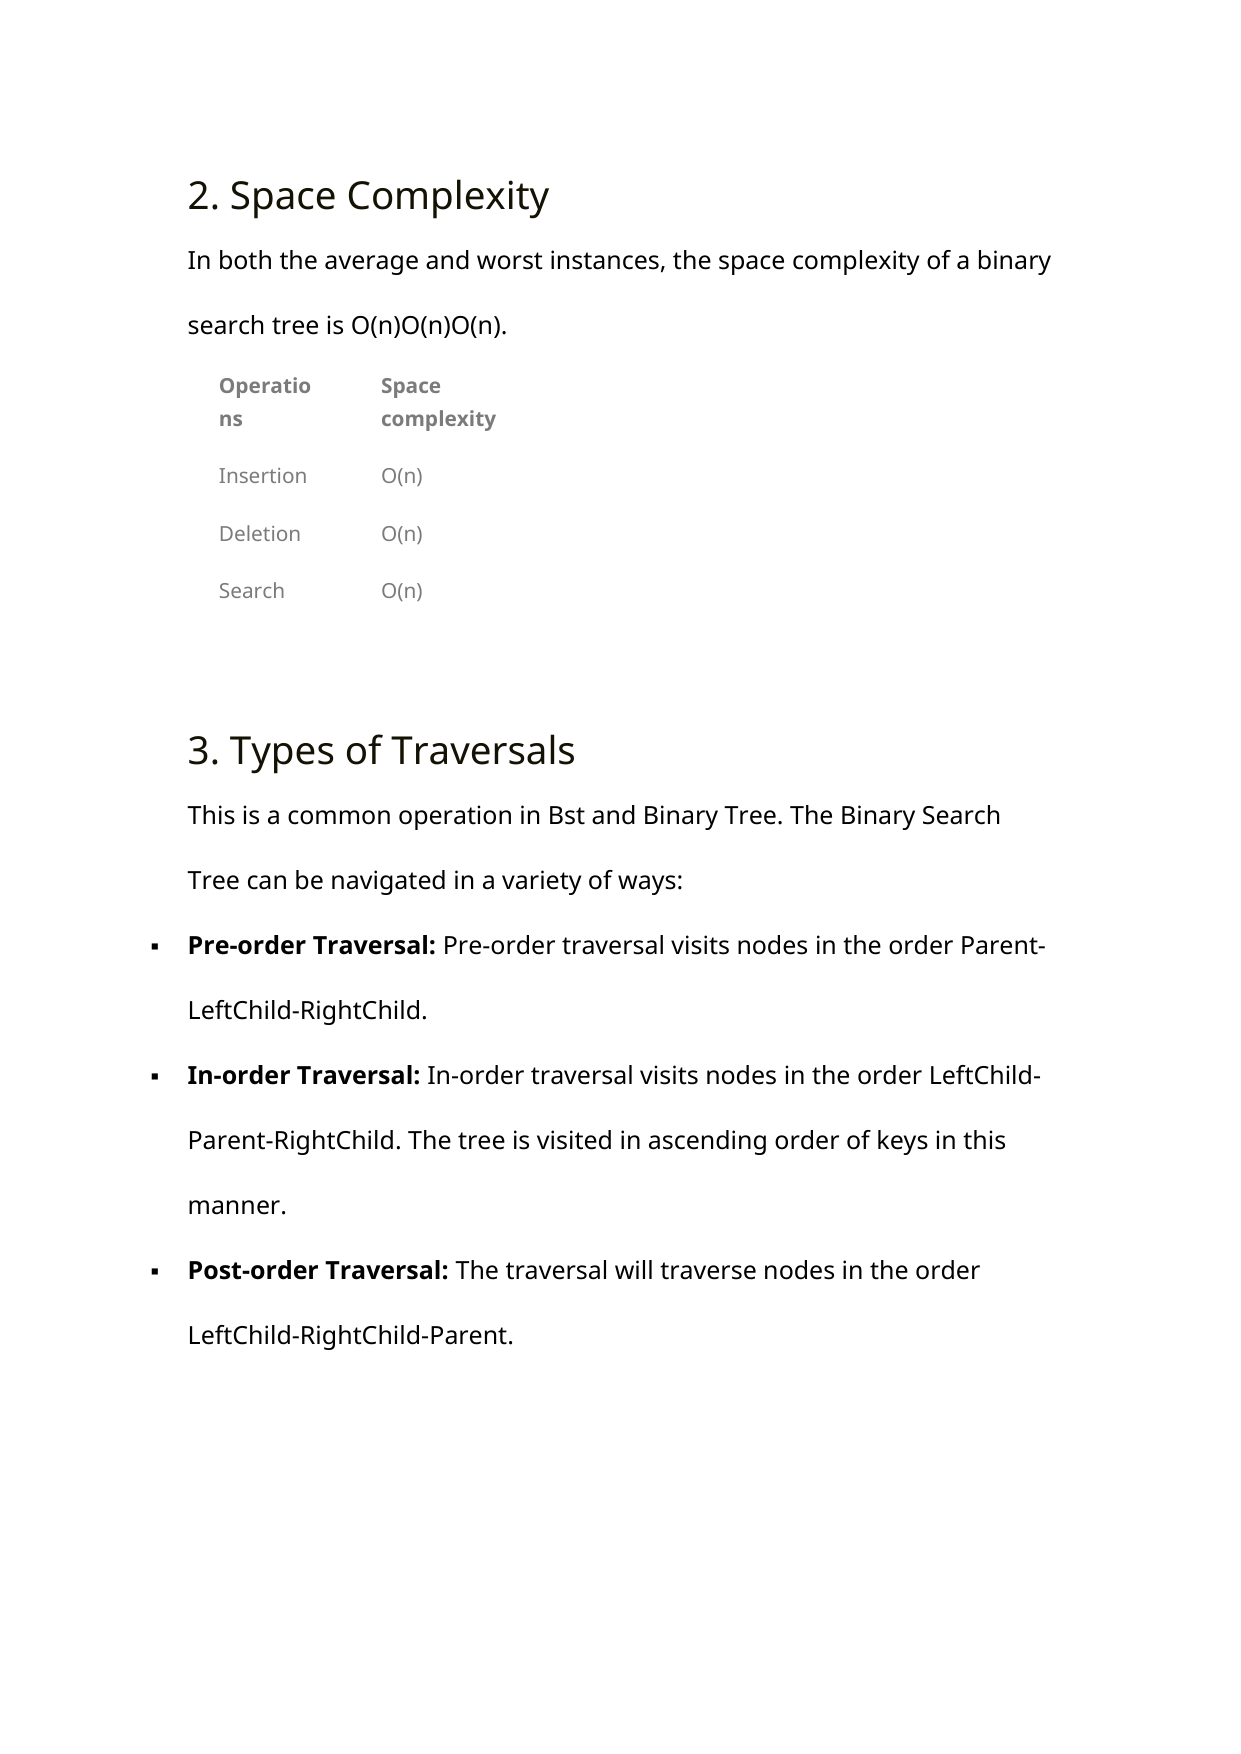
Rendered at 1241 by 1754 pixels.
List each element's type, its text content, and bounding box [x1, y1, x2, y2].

table_cell Deletion [188, 505, 349, 562]
text This is a common operation in Bst and Binary Tree. The Binary Search Tree can be navigated in a variety of ways: [187, 782, 1053, 912]
table_cell O(n) [350, 447, 567, 504]
text In both the average and worst instances, the space complexity of a binary search tree is O(n)O(n)O(n). [187, 227, 1053, 357]
table_header Operations [188, 357, 349, 447]
subtitle 2. Space Complexity [187, 162, 1053, 227]
table_cell Search [188, 562, 349, 619]
list Post-order Traversal: The traversal will traverse nodes in the order LeftChild-RightChild-Parent. [150, 1237, 1053, 1367]
table_cell O(n) [350, 562, 567, 619]
text 3. Types of Traversals [187, 717, 1053, 782]
list Pre-order Traversal: Pre-order traversal visits nodes in the order Parent-LeftChild-RightChild. [150, 912, 1053, 1042]
table_header Space complexity [350, 357, 567, 447]
table_cell Insertion [188, 447, 349, 504]
table_cell O(n) [350, 505, 567, 562]
list In-order Traversal: In-order traversal visits nodes in the order LeftChild-Parent-RightChild. The tree is visited in ascending order of keys in this manner. [150, 1042, 1053, 1237]
